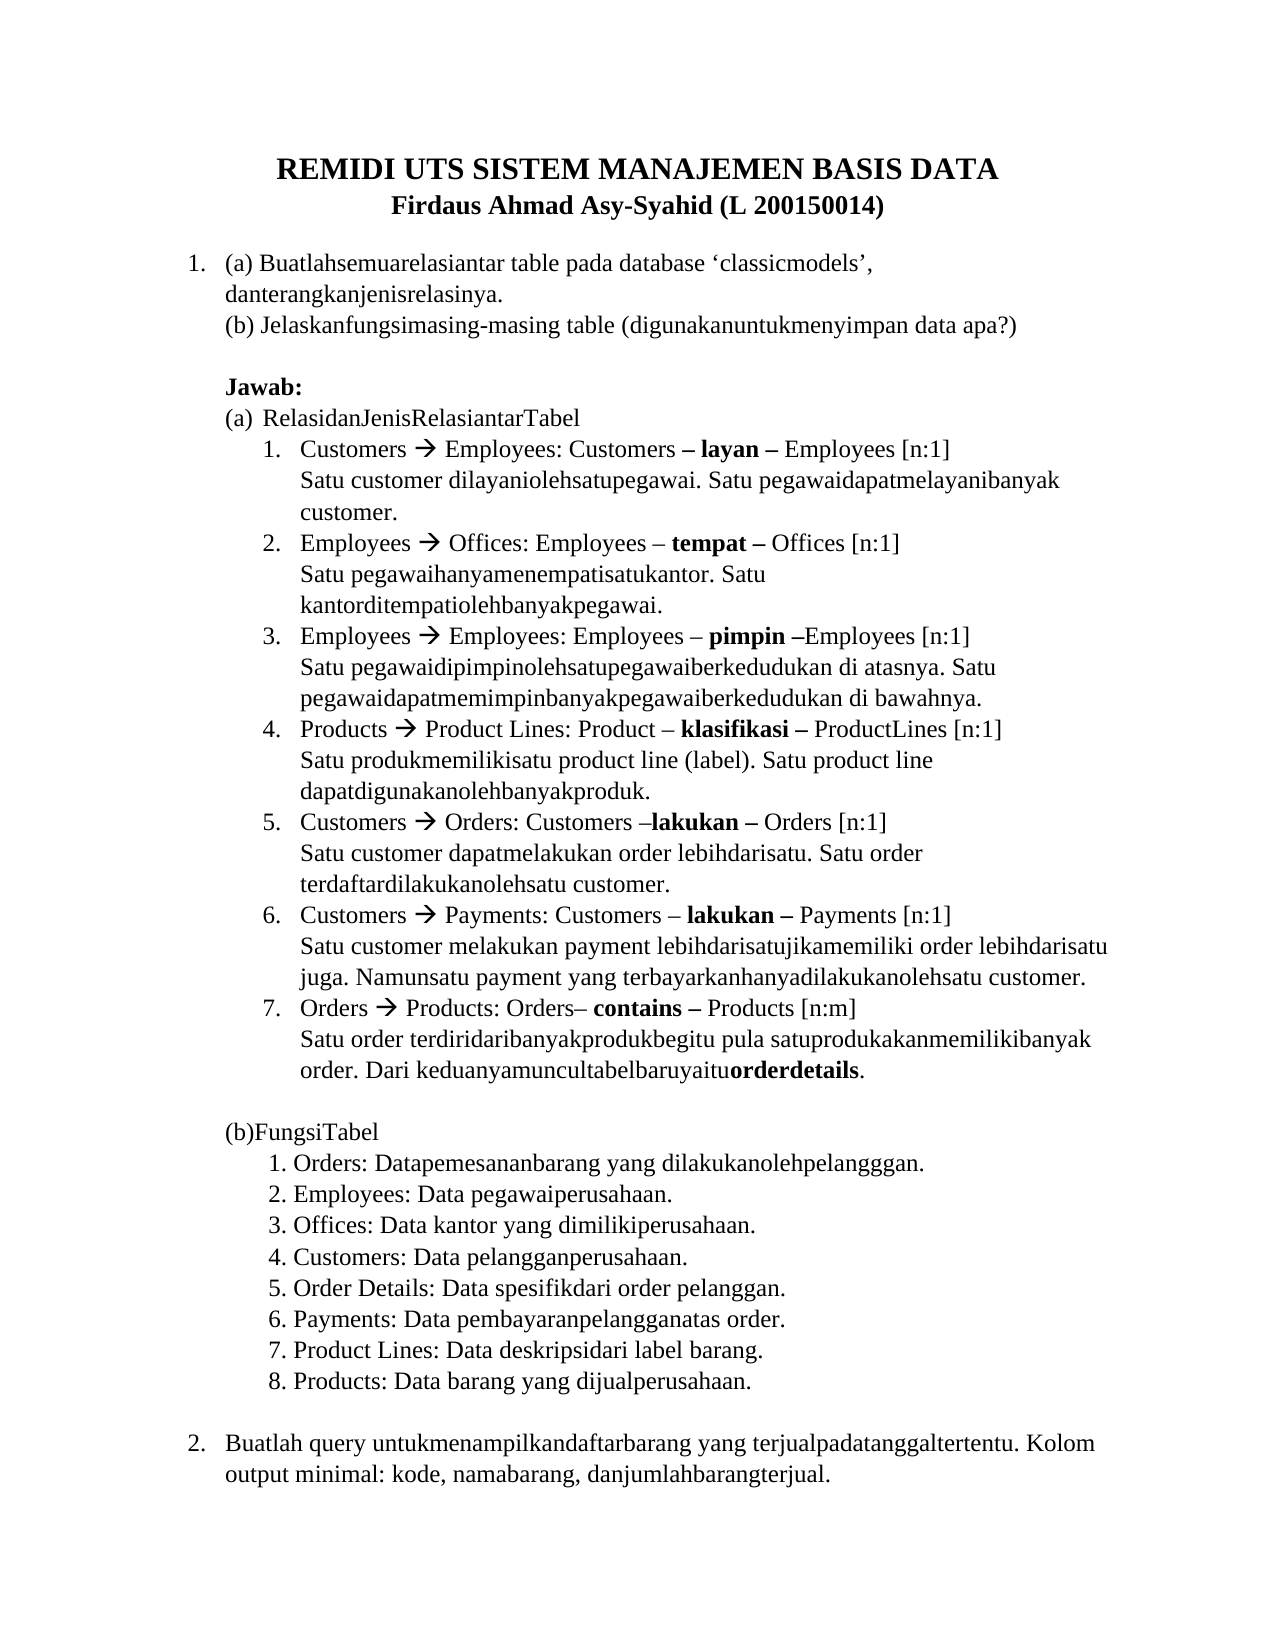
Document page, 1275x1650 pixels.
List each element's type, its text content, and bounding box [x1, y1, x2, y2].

list Satu order terdiridaribanyakprodukbegitu pula satuprodukakanmemilikibanyak order. Dari keduanyamuncultabelbaruyaituorderdetails. [300, 1024, 1125, 1084]
list 4. Customers: Data pelangganperusahaan. [268, 1242, 1125, 1270]
list Products Product Lines: Product – klasifikasi – ProductLines [n:1] [262, 714, 1125, 743]
list Jawab: [225, 372, 1125, 401]
list Employees Employees: Employees – pimpin –Employees [n:1] [262, 621, 1125, 649]
list 6. Payments: Data pembayaranpelangganatas order. [268, 1304, 1125, 1332]
list Customers Orders: Customers –lakukan – Orders [n:1] [262, 807, 1125, 836]
list Employees Offices: Employees – tempat – Offices [n:1] [262, 528, 1125, 556]
list Buatlah query untukmenampilkandaftarbarang yang terjualpadatanggaltertentu. Kolom output minimal: kode, namabarang, danjumlahbarangterjual. [187, 1428, 1125, 1488]
list 2. Employees: Data pegawaiperusahaan. [268, 1179, 1125, 1208]
list (b) Jelaskanfungsimasing-masing table (digunakanuntukmenyimpan data apa?) [225, 310, 1125, 339]
list Satu customer dapatmelakukan order lebihdarisatu. Satu order terdaftardilakukanolehsatu customer. [300, 838, 1125, 898]
list 1. Orders: Datapemesananbarang yang dilakukanolehpelangggan. [268, 1148, 1125, 1177]
list Customers Employees: Customers – layan – Employees [n:1] [262, 434, 1125, 463]
list Customers Payments: Customers – lakukan – Payments [n:1] [262, 900, 1125, 929]
list (b)FungsiTabel [225, 1117, 1125, 1146]
list Satu customer dilayaniolehsatupegawai. Satu pegawaidapatmelayanibanyak customer. [300, 466, 1125, 525]
list Satu produkmemilikisatu product line (label). Satu product line dapatdigunakanolehbanyakproduk. [300, 745, 1125, 805]
text REMIDI UTS SISTEM MANAJEMEN BASIS DATA [150, 150, 1125, 186]
list 3. Offices: Data kantor yang dimilikiperusahaan. [268, 1211, 1125, 1239]
list Orders Products: Orders– contains – Products [n:m] [262, 993, 1125, 1022]
list 5. Order Details: Data spesifikdari order pelanggan. [268, 1273, 1125, 1301]
list RelasidanJenisRelasiantarTabel [225, 403, 1125, 432]
text Firdaus Ahmad Asy-Syahid (L 200150014) [150, 189, 1125, 220]
list Satu pegawaihanyamenempatisatukantor. Satu kantorditempatiolehbanyakpegawai. [300, 559, 1125, 618]
list 8. Products: Data barang yang dijualperusahaan. [268, 1366, 1125, 1394]
list Satu customer melakukan payment lebihdarisatujikamemiliki order lebihdarisatu juga. Namunsatu payment yang terbayarkanhanyadilakukanolehsatu customer. [300, 931, 1125, 991]
list 7. Product Lines: Data deskripsidari label barang. [268, 1335, 1125, 1363]
list (a) Buatlahsemuarelasiantar table pada database ‘classicmodels’, danterangkanjenisrelasinya. [187, 248, 1125, 308]
list Satu pegawaidipimpinolehsatupegawaiberkedudukan di atasnya. Satu pegawaidapatmemimpinbanyakpegawaiberkedudukan di bawahnya. [300, 652, 1125, 712]
